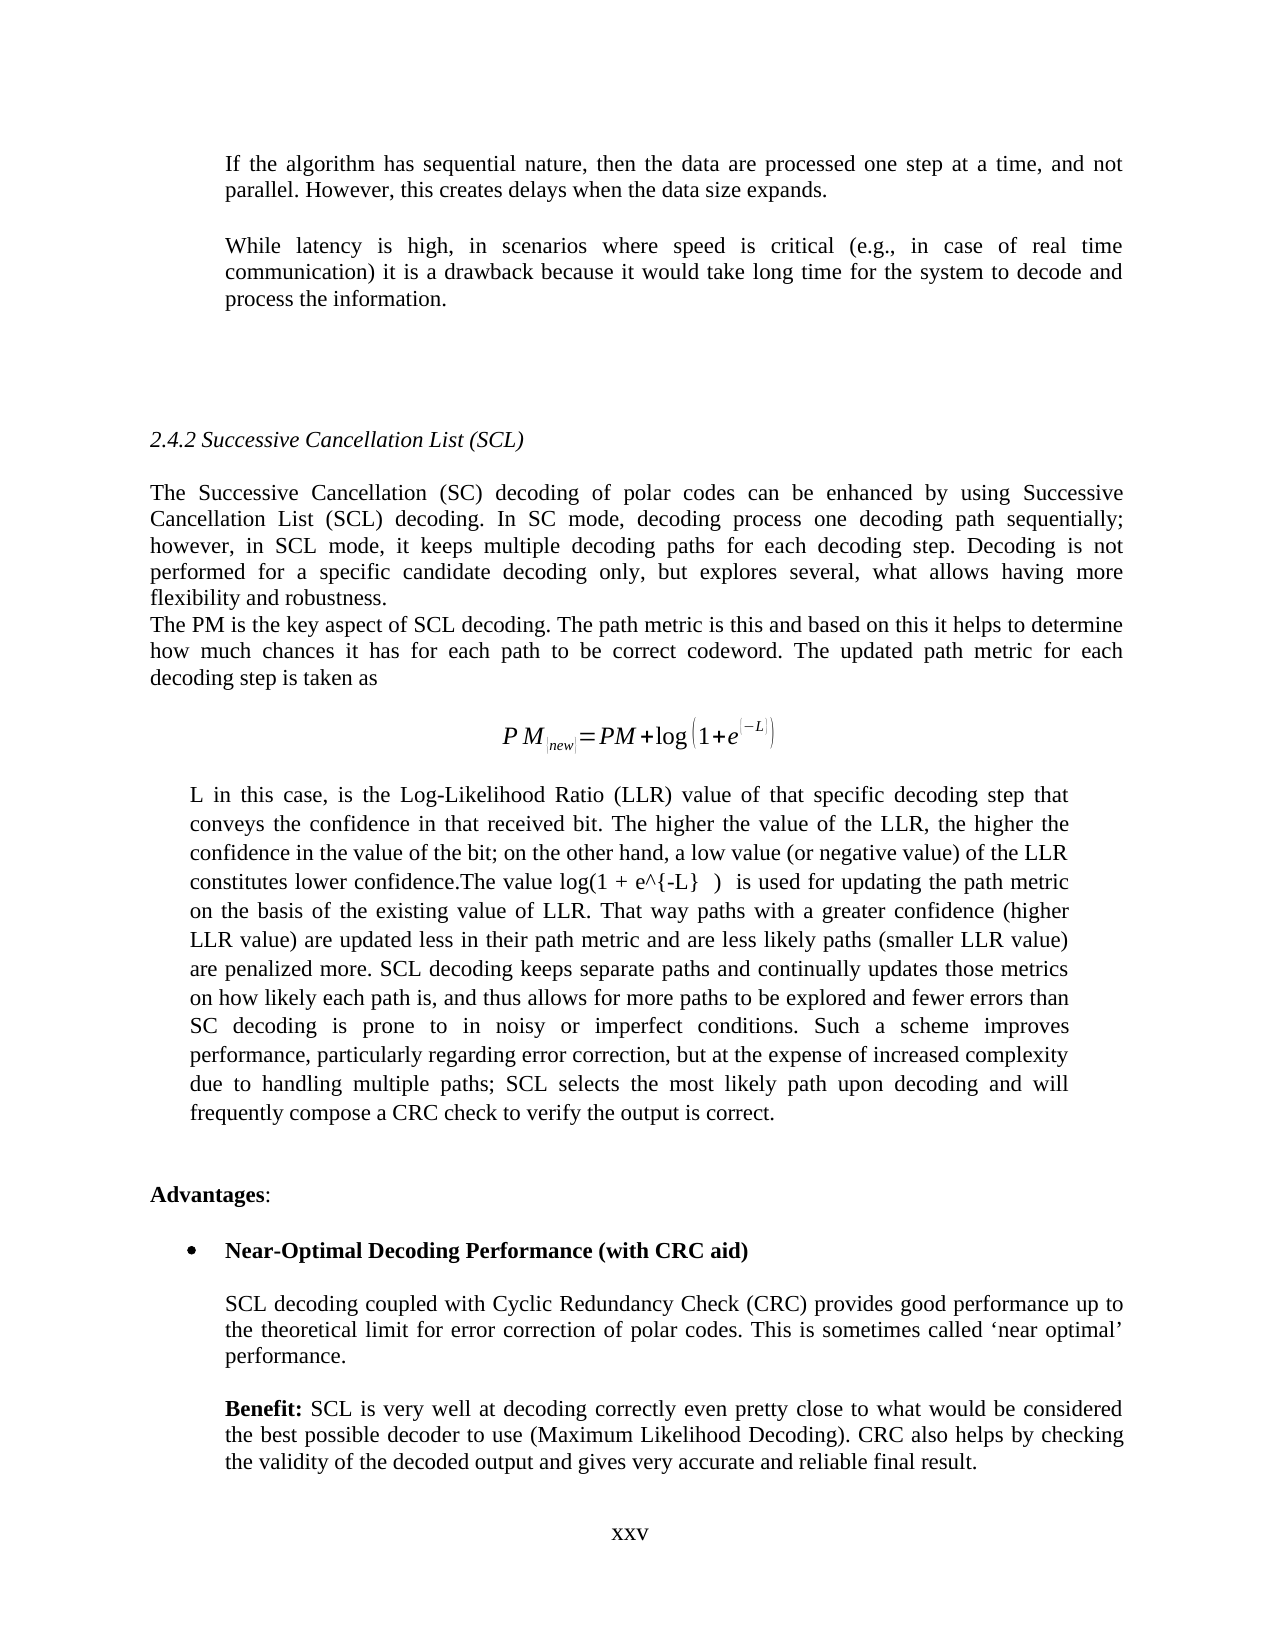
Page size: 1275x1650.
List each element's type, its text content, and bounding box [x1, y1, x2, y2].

list Benefit: SCL is very well at decoding correctly even pretty close to what would be considered the best possible decoder to use (Maximum Likelihood Decoding). CRC also helps by checking the validity of the decoded output and gives very accurate and reliable final result. [225, 1395, 1125, 1474]
text 2.4.2 Successive Cancellation List (SCL) [150, 426, 1125, 453]
list SCL decoding coupled with Cyclic Redundancy Check (CRC) provides good performance up to the theoretical limit for error correction of polar codes. This is sometimes called ‘near optimal’ performance. [225, 1290, 1125, 1369]
text The PM is the key aspect of SCL decoding. The path metric is this and based on this it helps to determine how much chances it has for each path to be correct codeword. The updated path metric for each decoding step is taken as [150, 611, 1125, 690]
text The Successive Cancellation (SC) decoding of polar codes can be enhanced by using Successive Cancellation List (SCL) decoding. In SC mode, decoding process one decoding path sequentially; however, in SCL mode, it keeps multiple decoding paths for each decoding step. Decoding is not performed for a specific candidate decoding only, but explores several, what allows having more flexibility and robustness. [150, 479, 1125, 611]
text Advantages: [150, 1181, 1125, 1208]
text If the algorithm has sequential nature, then the data are processed one step at a time, and not parallel. However, this creates delays when the data size expands. [225, 150, 1125, 203]
list Near-Optimal Decoding Performance (with CRC aid) [187, 1237, 1125, 1263]
text L in this case, is the Log-Likelihood Ratio (LLR) value of that specific decoding step that conveys the confidence in that received bit. The higher the value of the LLR, the higher the confidence in the value of the bit; on the other hand, a low value (or negative value) of the LLR constitutes lower confidence.The value log(1 + e^{-L} ) is used for updating the path metric on the basis of the existing value of LLR. That way paths with a greater confidence (higher LLR value) are updated less in their path metric and are less likely paths (smaller LLR value) are penalized more. SCL decoding keeps separate paths and continually updates those metrics on how likely each path is, and thus allows for more paths to be explored and fewer errors than SC decoding is prone to in noisy or imperfect conditions. Such a scheme improves performance, particularly regarding error correction, but at the expense of increased complexity due to handling multiple paths; SCL selects the most likely path upon decoding and will frequently compose a CRC check to verify the output is correct. [189, 781, 1070, 1126]
text While latency is high, in scenarios where speed is critical (e.g., in case of real time communication) it is a drawback because it would take long time for the system to decode and process the information. [225, 232, 1125, 311]
